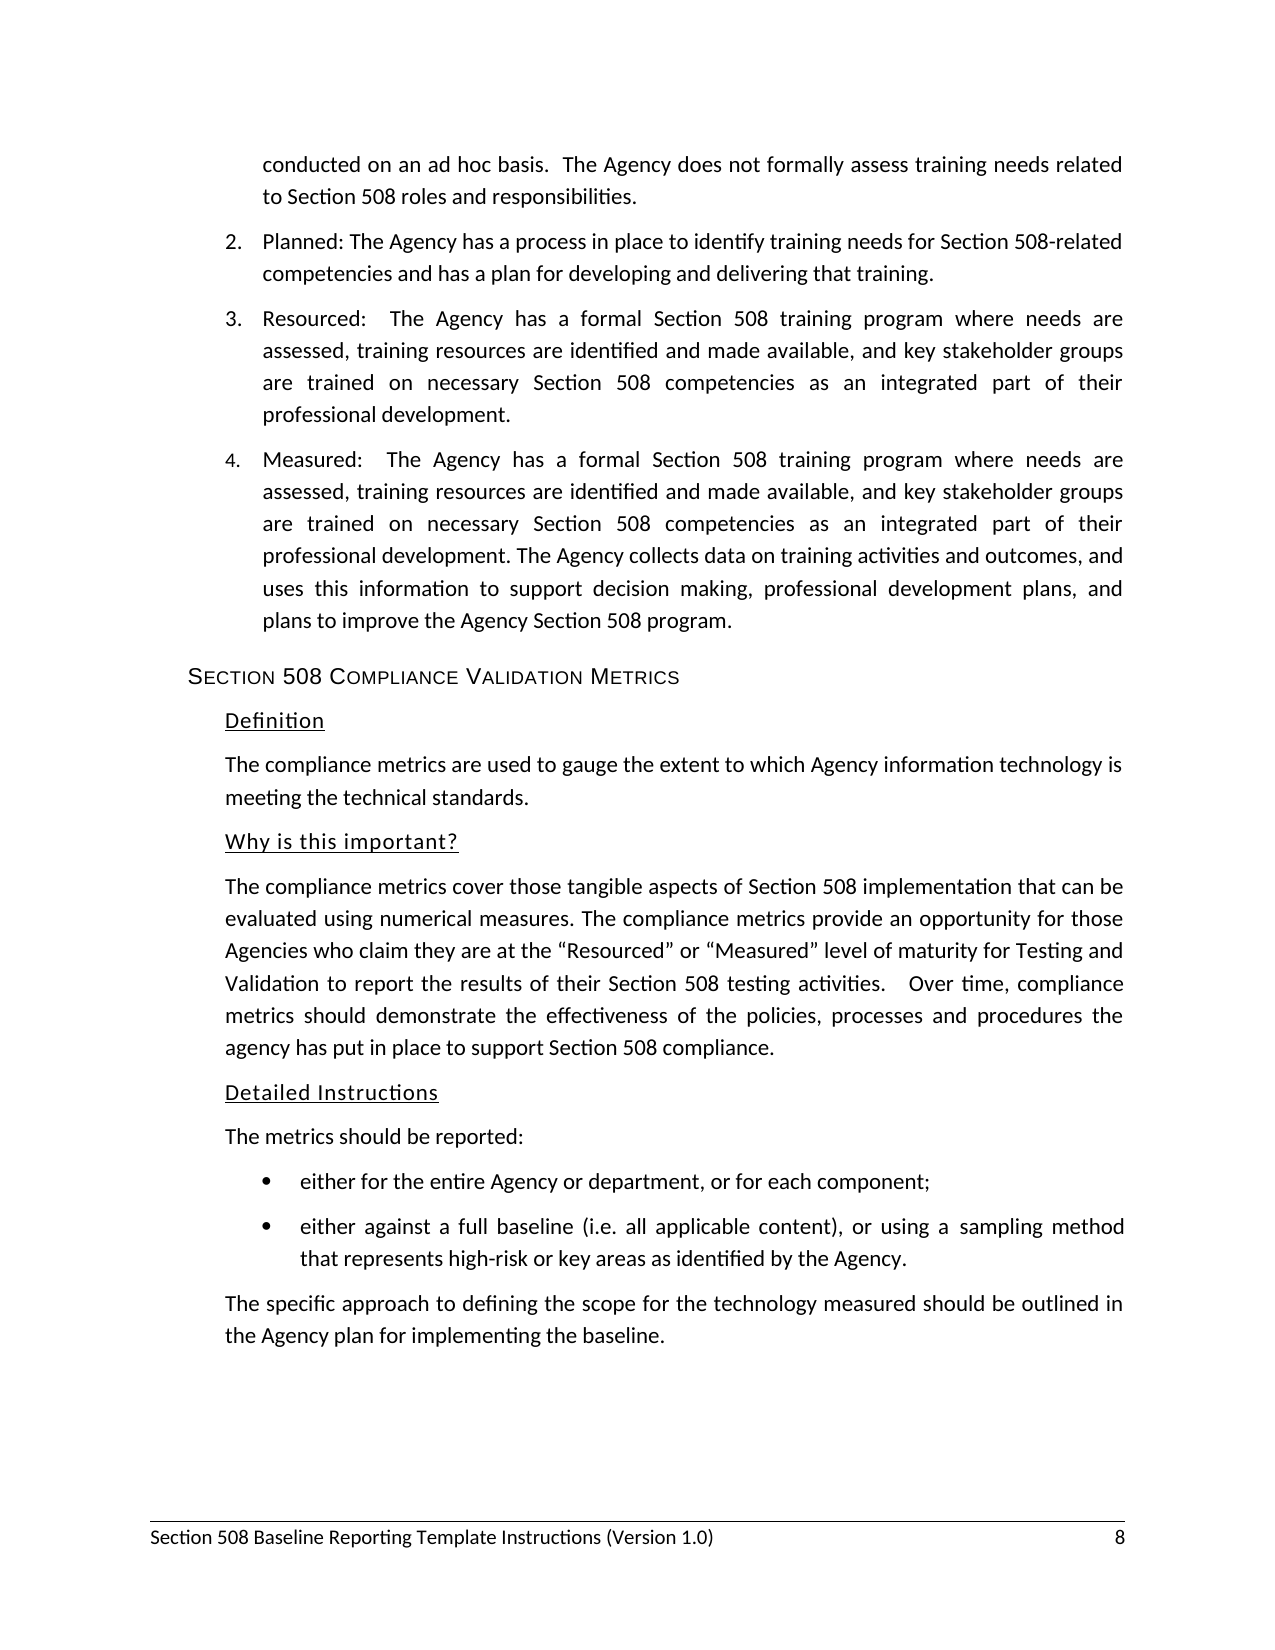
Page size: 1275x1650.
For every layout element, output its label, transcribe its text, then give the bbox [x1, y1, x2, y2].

text The compliance metrics are used to gauge the extent to which Agency information technology is meeting the technical standards. [225, 751, 1125, 811]
subtitle Definition [225, 706, 1125, 734]
list Measured: The Agency has a formal Section 508 training program where needs are assessed, training resources are identified and made available, and key stakeholder groups are trained on necessary Section 508 competencies as an integrated part of their professional development. The Agency collects data on training activities and outcomes, and uses this information to support decision making, professional development plans, and plans to improve the Agency Section 508 program. [225, 445, 1125, 634]
text The specific approach to defining the scope for the technology measured should be outlined in the Agency plan for implementing the baseline. [225, 1289, 1125, 1349]
list Resourced: The Agency has a formal Section 508 training program where needs are assessed, training resources are identified and made available, and key stakeholder groups are trained on necessary Section 508 competencies as an integrated part of their professional development. [225, 304, 1125, 428]
subtitle Why is this important? [225, 827, 1125, 855]
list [225, 150, 1125, 210]
list Planned: The Agency has a process in place to identify training needs for Section 508-related competencies and has a plan for developing and delivering that training. [225, 227, 1125, 287]
text The metrics should be reported: [225, 1122, 1125, 1150]
list either for the entire Agency or department, or for each component; [262, 1167, 1125, 1195]
subtitle Section 508 Compliance Validation Metrics [187, 663, 1125, 689]
subtitle Detailed Instructions [225, 1078, 1125, 1106]
list either against a full baseline (i.e. all applicable content), or using a sampling method that represents high-risk or key areas as identified by the Agency. [262, 1212, 1125, 1272]
text The compliance metrics cover those tangible aspects of Section 508 implementation that can be evaluated using numerical measures. The compliance metrics provide an opportunity for those Agencies who claim they are at the “Resourced” or “Measured” level of maturity for Testing and Validation to report the results of their Section 508 testing activities. Over time, compliance metrics should demonstrate the effectiveness of the policies, processes and procedures the agency has put in place to support Section 508 compliance. [225, 872, 1125, 1061]
